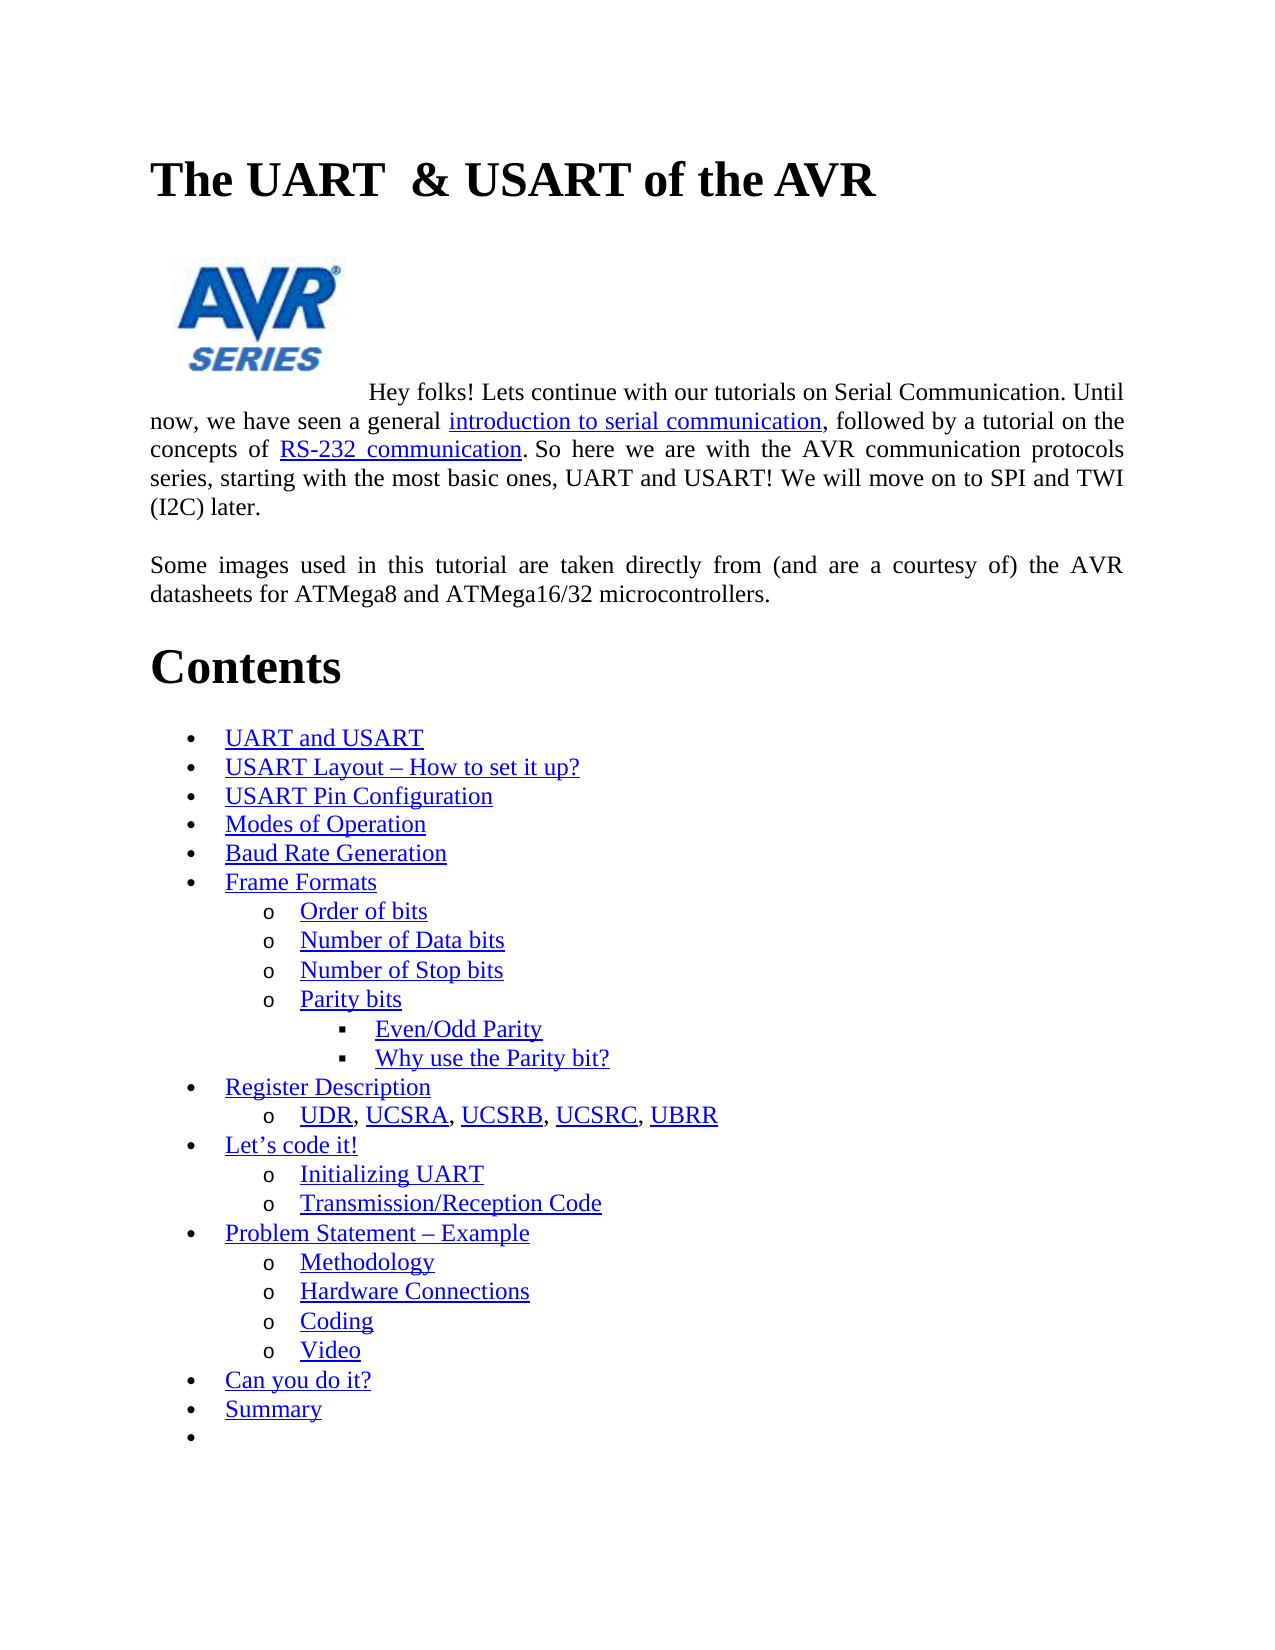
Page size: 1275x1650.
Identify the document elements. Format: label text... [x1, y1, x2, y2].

list Number of Stop bits [262, 955, 1125, 984]
list Can you do it? [187, 1365, 1125, 1394]
list UART and USART [187, 723, 1125, 752]
list UDR, UCSRA, UCSRB, UCSRC, UBRR [262, 1100, 1125, 1130]
list Initializing UART [262, 1159, 1125, 1188]
list Hardware Connections [262, 1276, 1125, 1306]
list Parity bits [262, 984, 1125, 1014]
text The UART & USART of the AVR [150, 150, 1125, 207]
list Why use the Parity bit? [337, 1043, 1125, 1072]
list Baud Rate Generation [187, 838, 1125, 867]
list Number of Data bits [262, 925, 1125, 955]
list Register Description [187, 1072, 1125, 1100]
list USART Layout – How to set it up? [187, 752, 1125, 781]
picture [150, 236, 369, 401]
list USART Pin Configuration [187, 781, 1125, 809]
list Even/Odd Parity [337, 1014, 1125, 1043]
text Some images used in this tutorial are taken directly from (and are a courtesy of) the AVR datasheets for ATMega8 and ATMega16/32 microcontrollers. [150, 550, 1125, 607]
list Transmission/Reception Code [262, 1188, 1125, 1218]
list Modes of Operation [187, 809, 1125, 838]
text Contents [150, 637, 1125, 694]
list Problem Statement – Example [187, 1218, 1125, 1247]
list Frame Formats [187, 867, 1125, 896]
list Let’s code it! [187, 1130, 1125, 1159]
list Summary [187, 1394, 1125, 1422]
list Coding [262, 1306, 1125, 1335]
list Methodology [262, 1247, 1125, 1276]
text Hey folks! Lets continue with our tutorials on Serial Communication. Until now, we have seen a general introduction to serial communication, followed by a tutorial on the concepts of RS-232 communication. So here we are with the AVR communication protocols series, starting with the most basic ones, UART and USART! We will move on to SPI and TWI (I2C) later. [150, 237, 1125, 521]
list Order of bits [262, 896, 1125, 925]
list Video [262, 1335, 1125, 1365]
